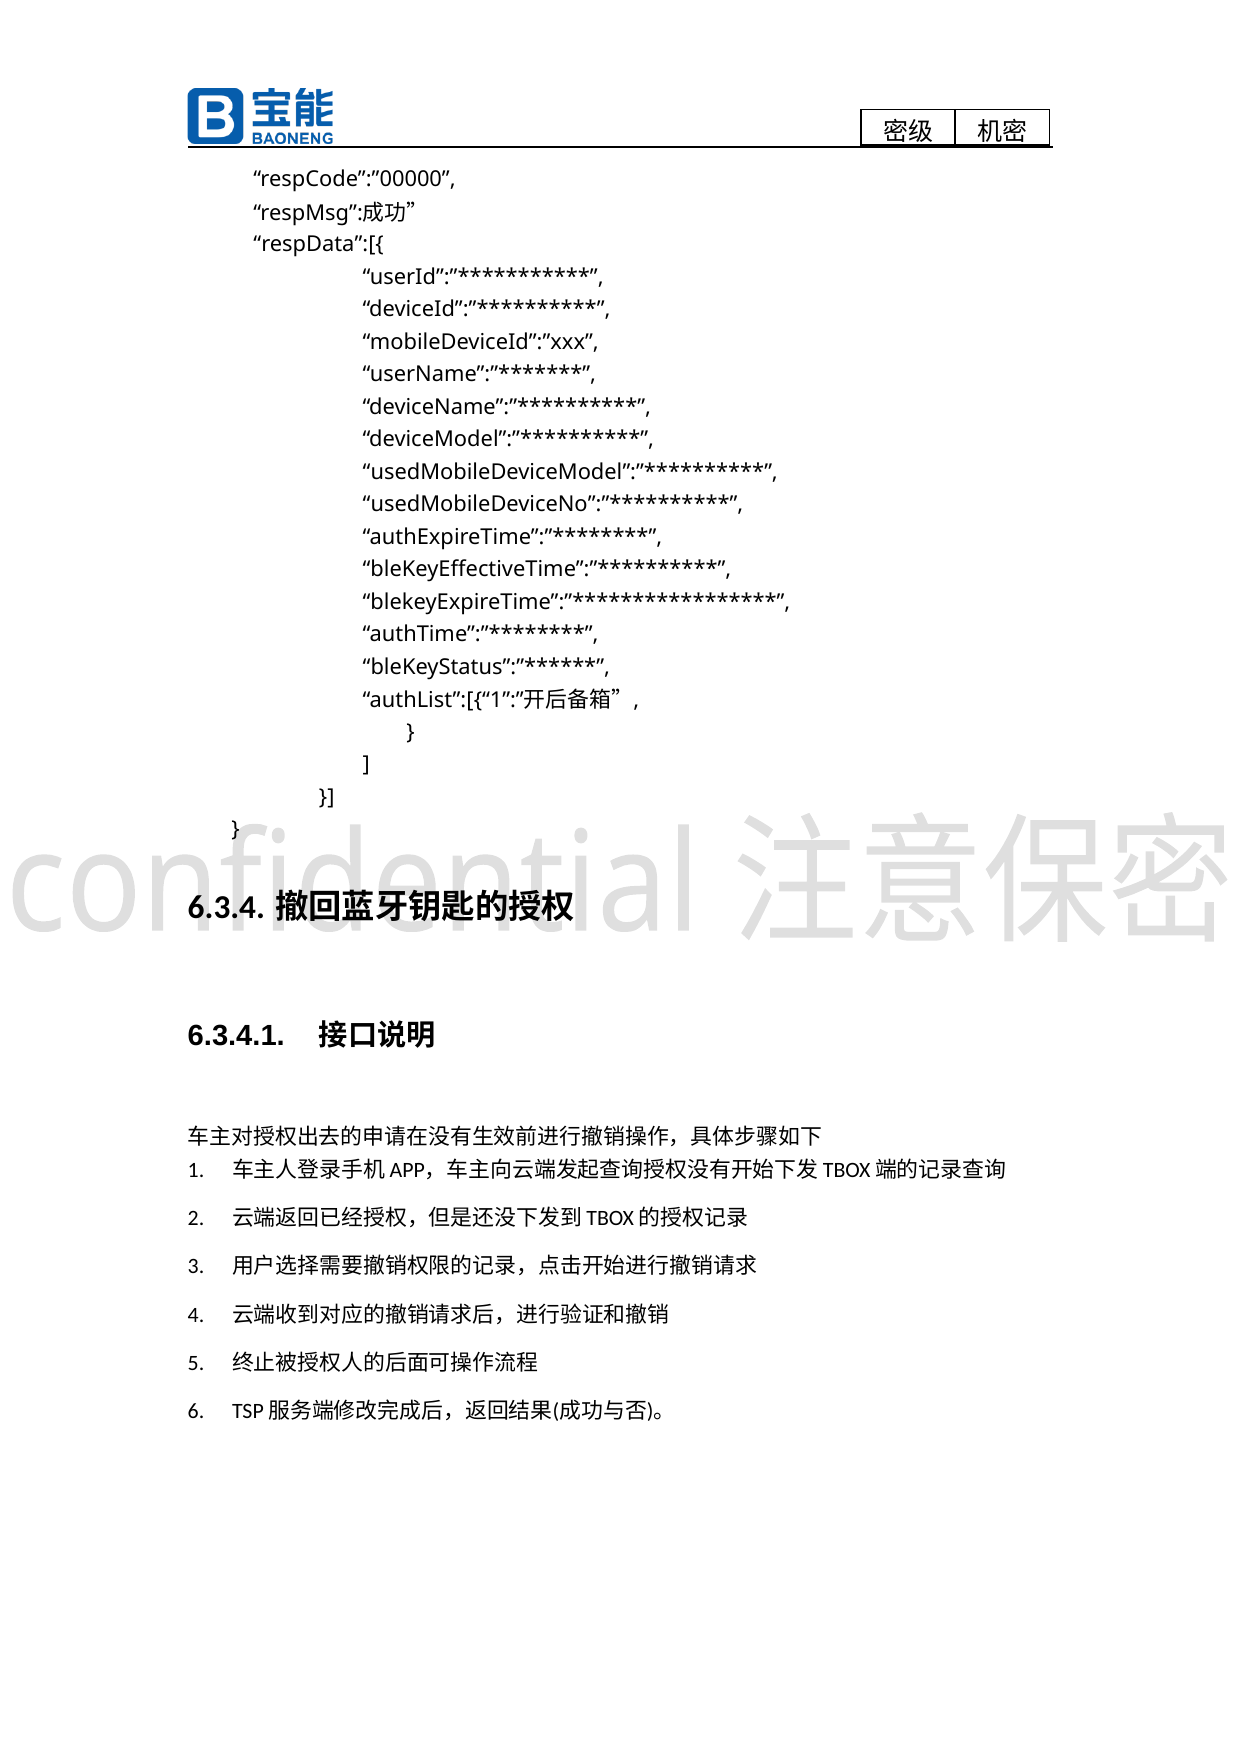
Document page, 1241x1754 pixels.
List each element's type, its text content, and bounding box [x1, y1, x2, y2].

list “deviceModel”:”**********”, [319, 422, 1053, 454]
text “authExpireTime”:”********”, [319, 519, 1053, 552]
text 车主对授权出去的申请在没有生效前进行撤销操作，具体步骤如下 [187, 1119, 1053, 1151]
list 云端收到对应的撤销请求后，进行验证和撤销 [187, 1296, 1053, 1329]
list TSP服务端修改完成后，返回结果(成功与否)。 [187, 1393, 1053, 1426]
text “deviceId”:”**********”, [319, 292, 1053, 324]
list 用户选择需要撤销权限的记录，点击开始进行撤销请求 [187, 1248, 1053, 1281]
list 云端返回已经授权，但是还没下发到TBOX的授权记录 [187, 1200, 1053, 1232]
text “respData”:[{ [187, 227, 1053, 259]
list “usedMobileDeviceModel”:”**********”, [319, 454, 1053, 487]
text “authList”:[{“1”:”开后备箱”, [319, 682, 1053, 714]
list 终止被授权人的后面可操作流程 [187, 1345, 1053, 1377]
text } [362, 714, 1053, 747]
list “userName”:”*******”, [319, 357, 1053, 389]
text “authTime”:”********”, [319, 617, 1053, 649]
text “respCode”:”00000”, [187, 162, 1053, 194]
text ] [319, 747, 1053, 779]
text “respMsg”:成功” [187, 194, 1053, 227]
list “usedMobileDeviceNo”:”**********”, [319, 487, 1053, 519]
list “deviceName”:”**********”, [319, 389, 1053, 422]
picture [187, 88, 333, 144]
text “mobileDeviceId”:”xxx”, [319, 324, 1053, 357]
text }] [275, 779, 1053, 812]
text “userId”:”***********”, [319, 259, 1053, 292]
list “bleKeyEffectiveTime”:”**********”, [319, 552, 1053, 584]
list “blekeyExpireTime”:”*****************”, [319, 584, 1053, 617]
text } [187, 812, 1053, 844]
text “bleKeyStatus”:”******”, [319, 649, 1053, 682]
subtitle 撤回蓝牙钥匙的授权 [187, 872, 1053, 937]
list 车主人登录手机APP，车主向云端发起查询授权没有开始下发TBOX端的记录查询 [187, 1151, 1053, 1184]
subtitle 接口说明 [187, 1000, 1053, 1065]
